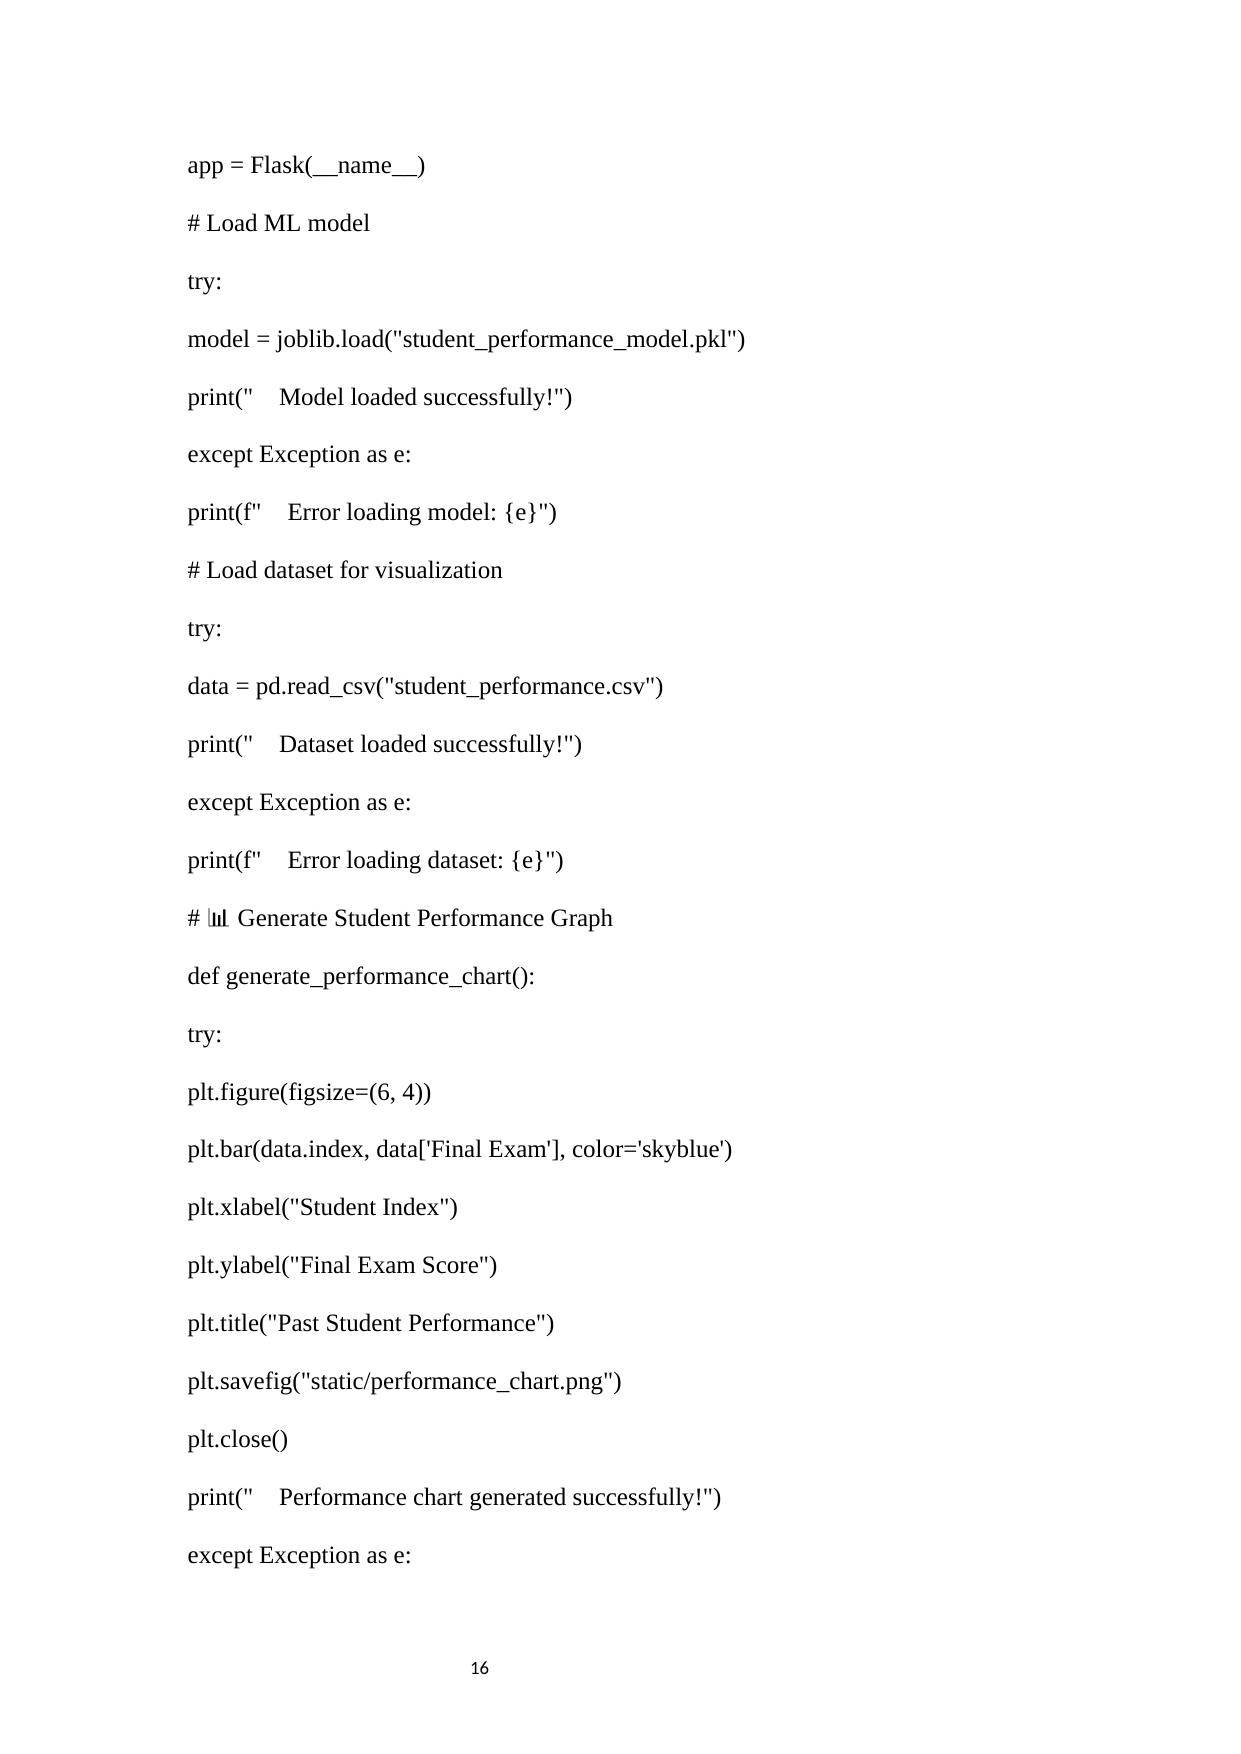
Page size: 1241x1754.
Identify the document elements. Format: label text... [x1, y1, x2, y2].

text print(f"❌ Error loading dataset: {e}") [187, 845, 1053, 874]
text # Load dataset for visualization [187, 555, 1053, 584]
text plt.figure(figsize=(6, 4)) [187, 1077, 1053, 1105]
text try: [187, 613, 1053, 642]
text try: [187, 266, 1053, 294]
text data = pd.read_csv("student_performance.csv") [187, 671, 1053, 700]
text print("✅ Dataset loaded successfully!") [187, 729, 1053, 758]
text except Exception as e: [187, 1540, 1053, 1569]
text except Exception as e: [187, 787, 1053, 816]
text # Load ML model [187, 208, 1053, 237]
text plt.xlabel("Student Index") [187, 1192, 1053, 1221]
text # 📊 Generate Student Performance Graph [187, 903, 1053, 932]
text plt.close() [187, 1424, 1053, 1453]
text def generate_performance_chart(): [187, 961, 1053, 989]
text print("✅ Model loaded successfully!") [187, 382, 1053, 410]
text print(f"❌ Error loading model: {e}") [187, 497, 1053, 526]
text plt.title("Past Student Performance") [187, 1308, 1053, 1337]
text model = joblib.load("student_performance_model.pkl") [187, 324, 1053, 352]
text plt.bar(data.index, data['Final Exam'], color='skyblue') [187, 1134, 1053, 1163]
text plt.ylabel("Final Exam Score") [187, 1250, 1053, 1279]
text plt.savefig("static/performance_chart.png") [187, 1366, 1053, 1395]
text except Exception as e: [187, 439, 1053, 468]
text app = Flask(__name__) [187, 150, 1053, 179]
text try: [187, 1019, 1053, 1047]
text print("✅ Performance chart generated successfully!") [187, 1482, 1053, 1511]
